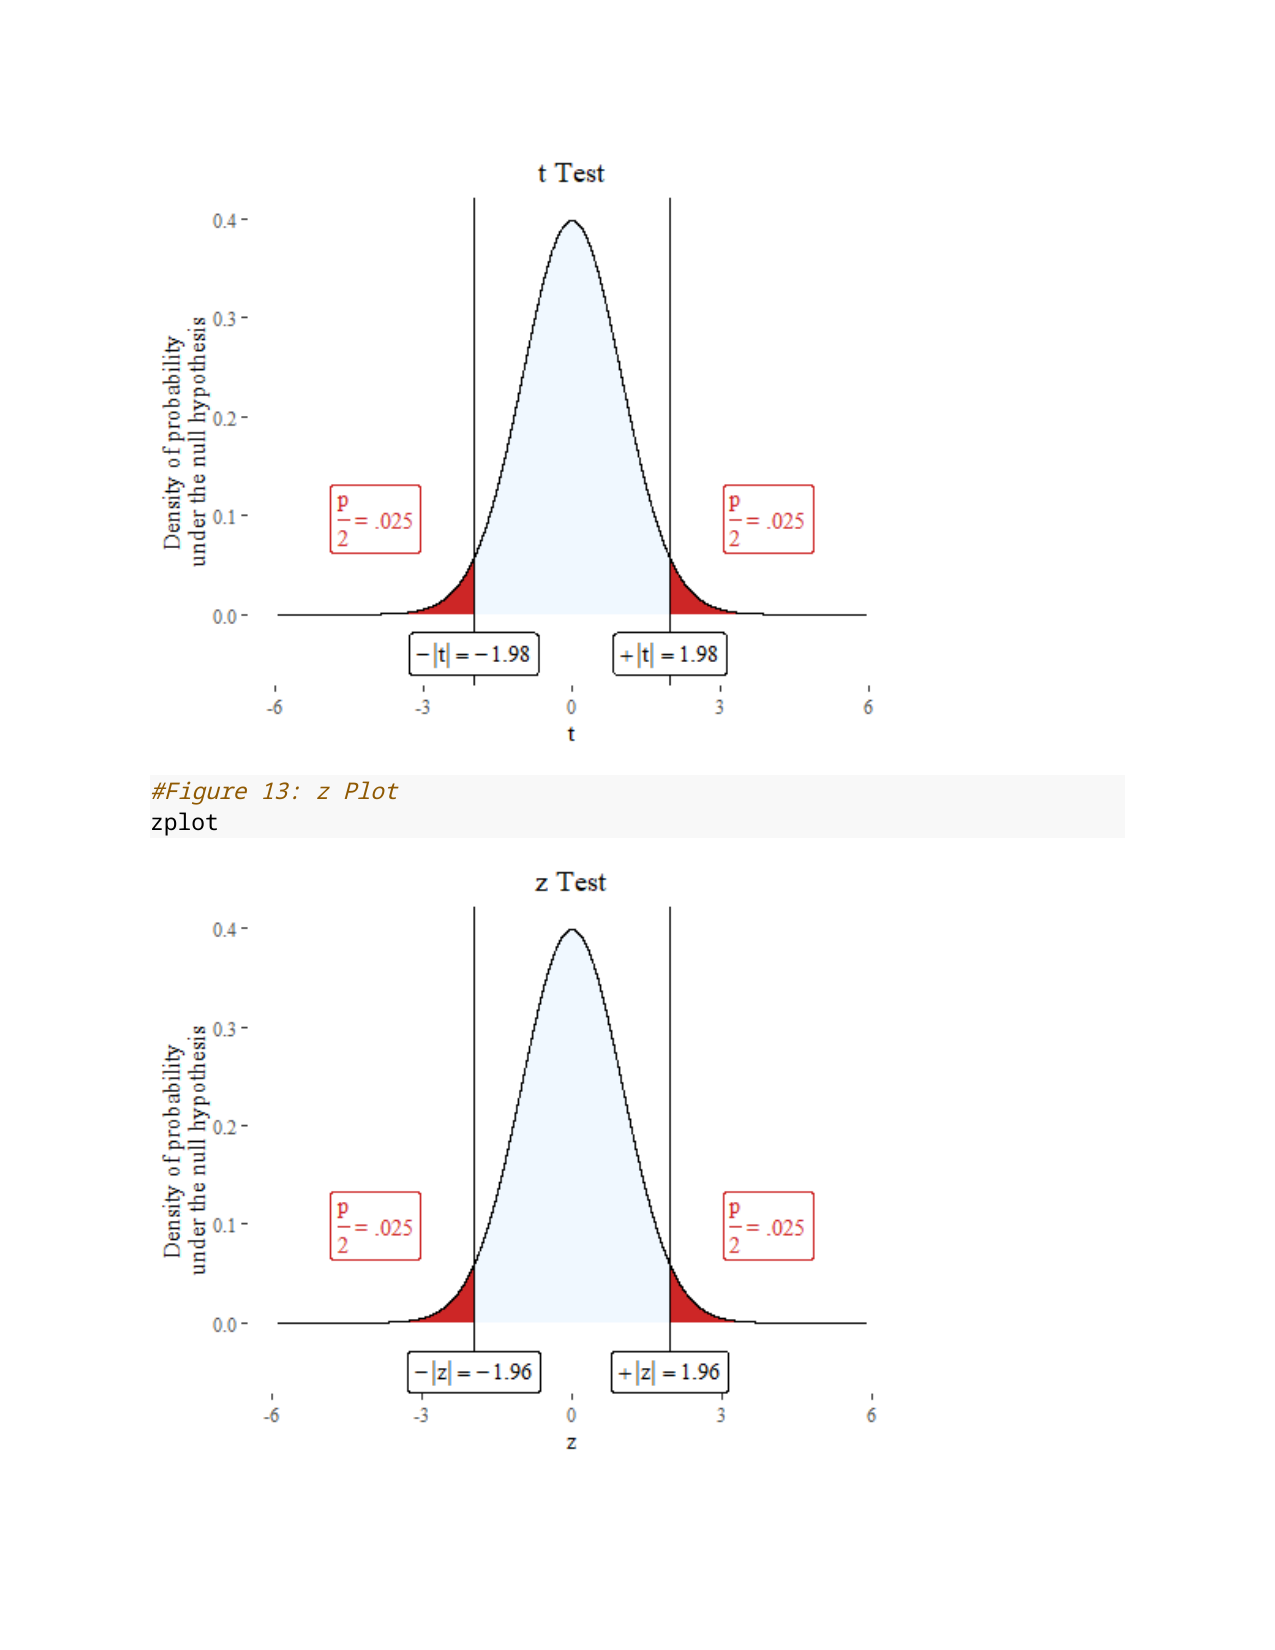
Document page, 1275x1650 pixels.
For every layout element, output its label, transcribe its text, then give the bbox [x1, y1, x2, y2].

picture [150, 858, 908, 1465]
picture [150, 150, 908, 757]
text #Figure 13: z Plot zplot [219, 775, 1125, 838]
